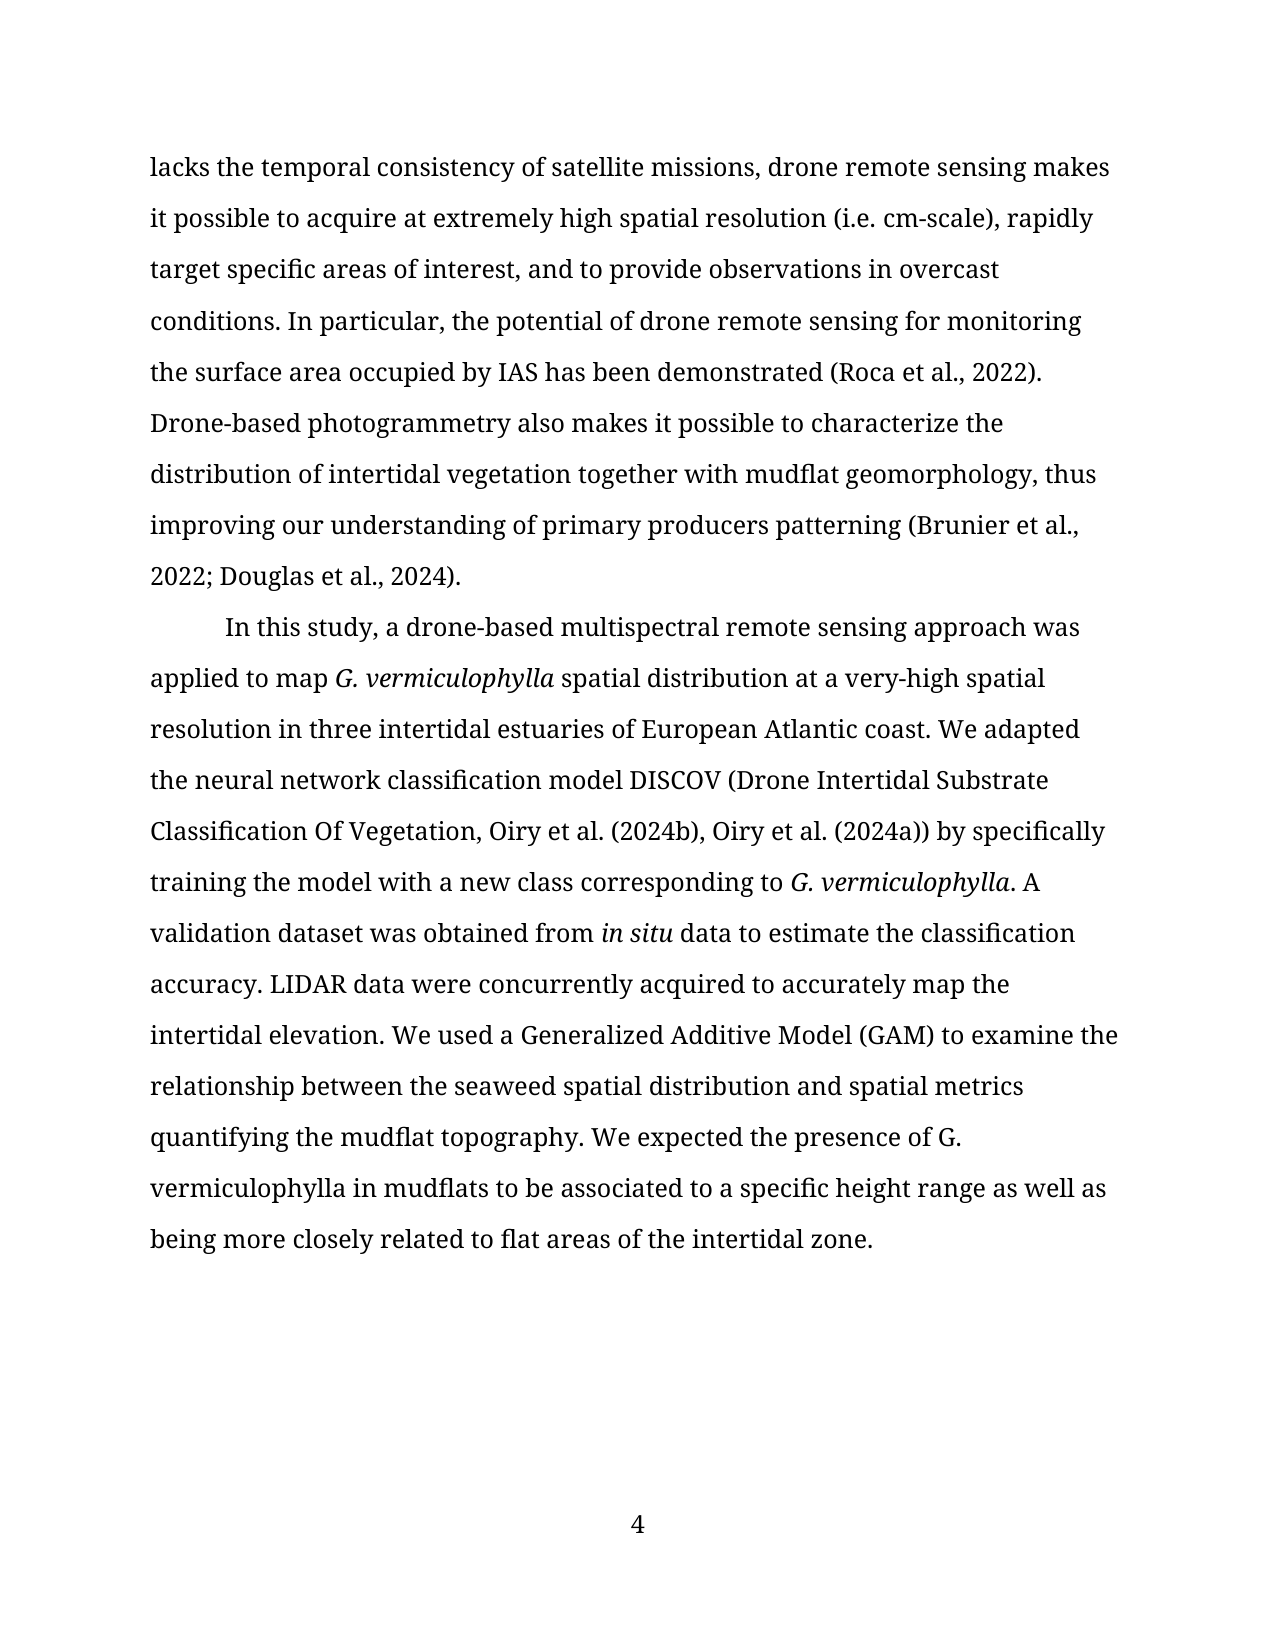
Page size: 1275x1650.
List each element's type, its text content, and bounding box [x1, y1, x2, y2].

text In this study, a drone-based multispectral remote sensing approach was applied to map G. vermiculophylla spatial distribution at a very-high spatial resolution in three intertidal estuaries of European Atlantic coast. We adapted the neural network classification model DISCOV (Drone Intertidal Substrate Classification Of Vegetation, Oiry et al. (2024b), Oiry et al. (2024a)) by specifically training the model with a new class corresponding to G. vermiculophylla. A validation dataset was obtained from in situ data to estimate the classification accuracy. LIDAR data were concurrently acquired to accurately map the intertidal elevation. We used a Generalized Additive Model (GAM) to examine the relationship between the seaweed spatial distribution and spatial metrics quantifying the mudflat topography. We expected the presence of G. vermiculophylla in mudflats to be associated to a specific height range as well as being more closely related to flat areas of the intertidal zone. [150, 609, 1125, 1256]
